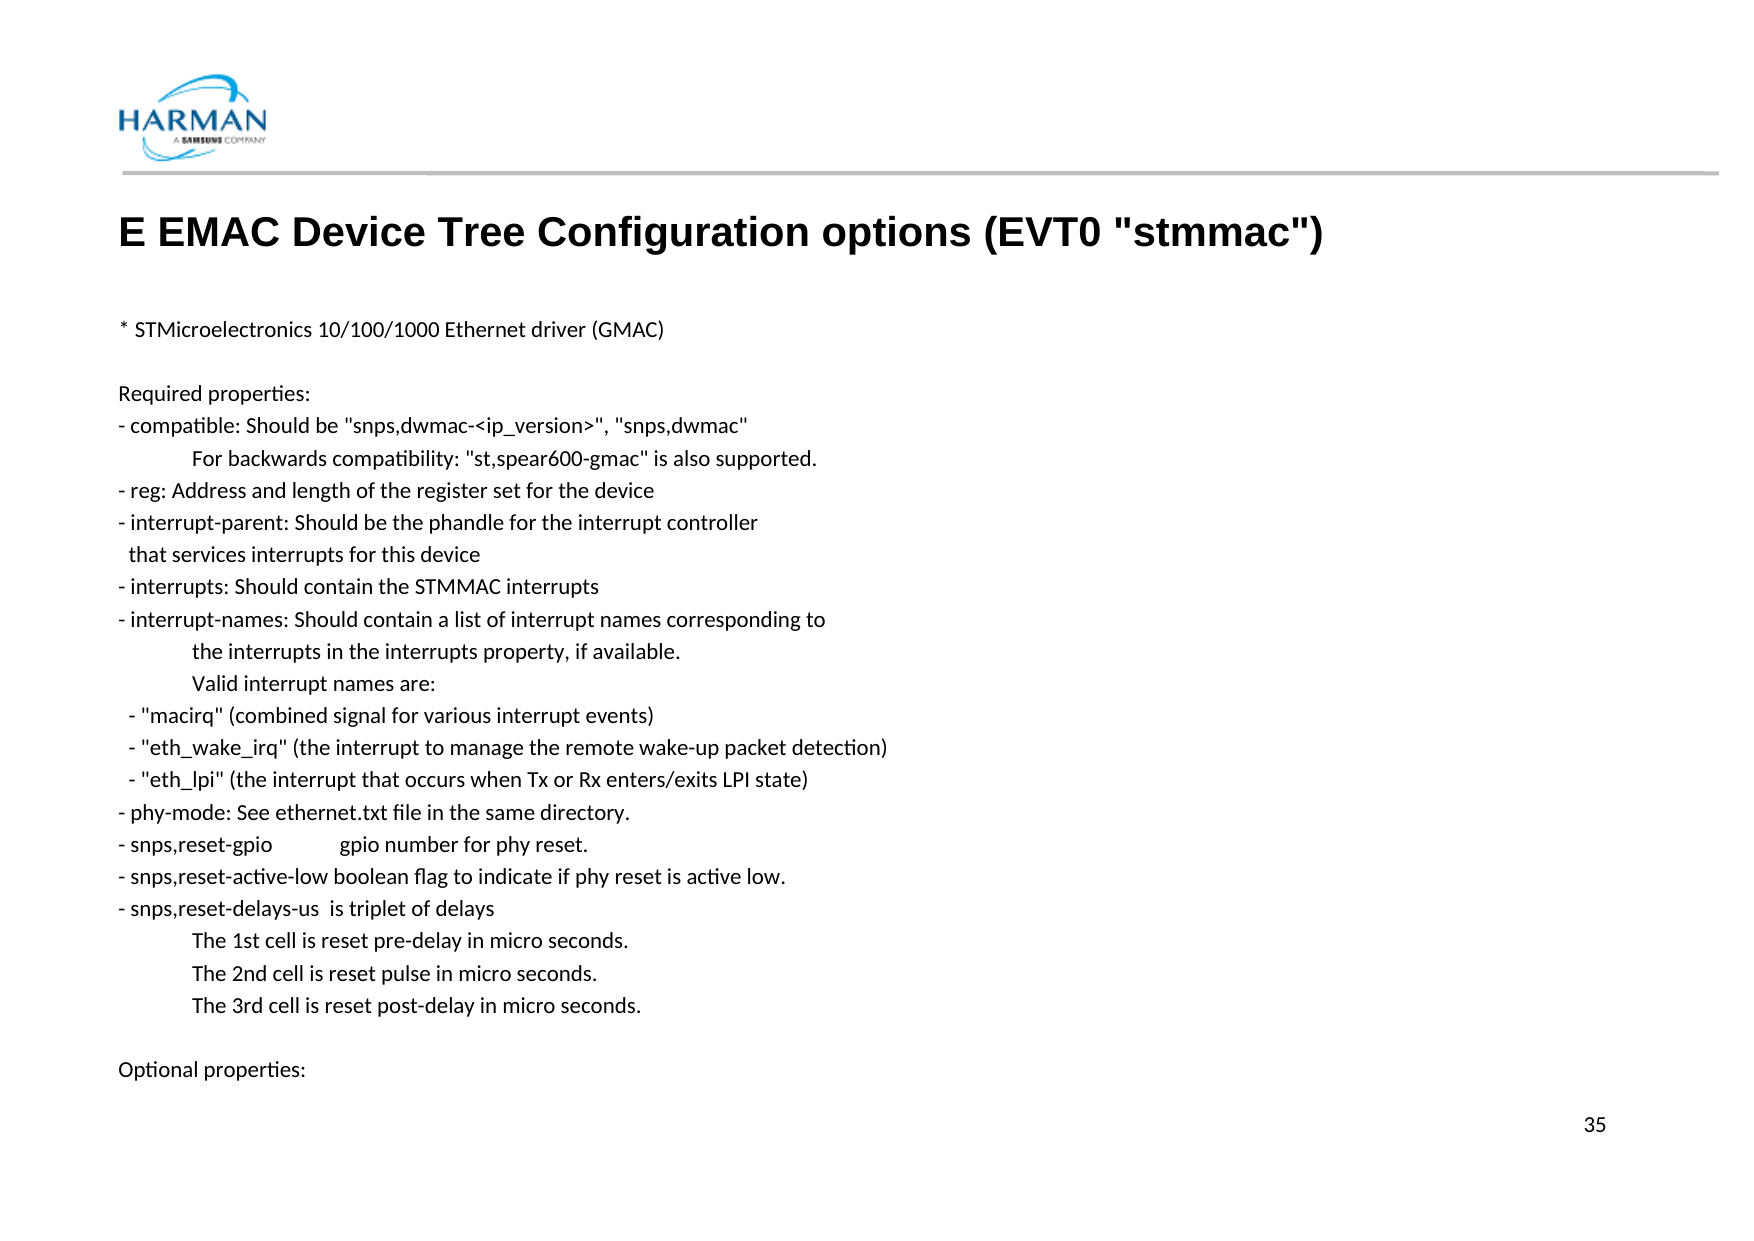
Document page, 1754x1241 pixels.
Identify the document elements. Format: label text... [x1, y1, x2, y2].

text The 2nd cell is reset pulse in micro seconds. [118, 959, 1606, 987]
text - snps,reset-active-low boolean flag to indicate if phy reset is active low. [118, 862, 1606, 890]
text - phy-mode: See ethernet.txt file in the same directory. [118, 798, 1606, 826]
text - "eth_wake_irq" (the interrupt to manage the remote wake-up packet detection) [118, 733, 1606, 761]
picture [118, 73, 269, 166]
text For backwards compatibility: "st,spear600-gmac" is also supported. [118, 444, 1606, 472]
text The 3rd cell is reset post-delay in micro seconds. [118, 991, 1606, 1019]
text - snps,reset-gpio gpio number for phy reset. [118, 830, 1606, 858]
text - snps,reset-delays-us is triplet of delays [118, 894, 1606, 922]
text - compatible: Should be "snps,dwmac-<ip_version>", "snps,dwmac" [118, 412, 1606, 439]
text Optional properties: [118, 1055, 1606, 1083]
text - "macirq" (combined signal for various interrupt events) [118, 701, 1606, 729]
text * STMicroelectronics 10/100/1000 Ethernet driver (GMAC) [118, 315, 1606, 343]
text E EMAC Device Tree Configuration options (EVT0 "stmmac") [118, 207, 1606, 255]
text the interrupts in the interrupts property, if available. [118, 637, 1606, 665]
text The 1st cell is reset pre-delay in micro seconds. [118, 927, 1606, 954]
text - interrupts: Should contain the STMMAC interrupts [118, 572, 1606, 601]
text - interrupt-parent: Should be the phandle for the interrupt controller [118, 508, 1606, 536]
text - reg: Address and length of the register set for the device [118, 476, 1606, 504]
text - interrupt-names: Should contain a list of interrupt names corresponding to [118, 605, 1606, 633]
text Valid interrupt names are: [118, 669, 1606, 697]
text Required properties: [118, 379, 1606, 407]
text that services interrupts for this device [118, 540, 1606, 568]
text - "eth_lpi" (the interrupt that occurs when Tx or Rx enters/exits LPI state) [118, 766, 1606, 794]
